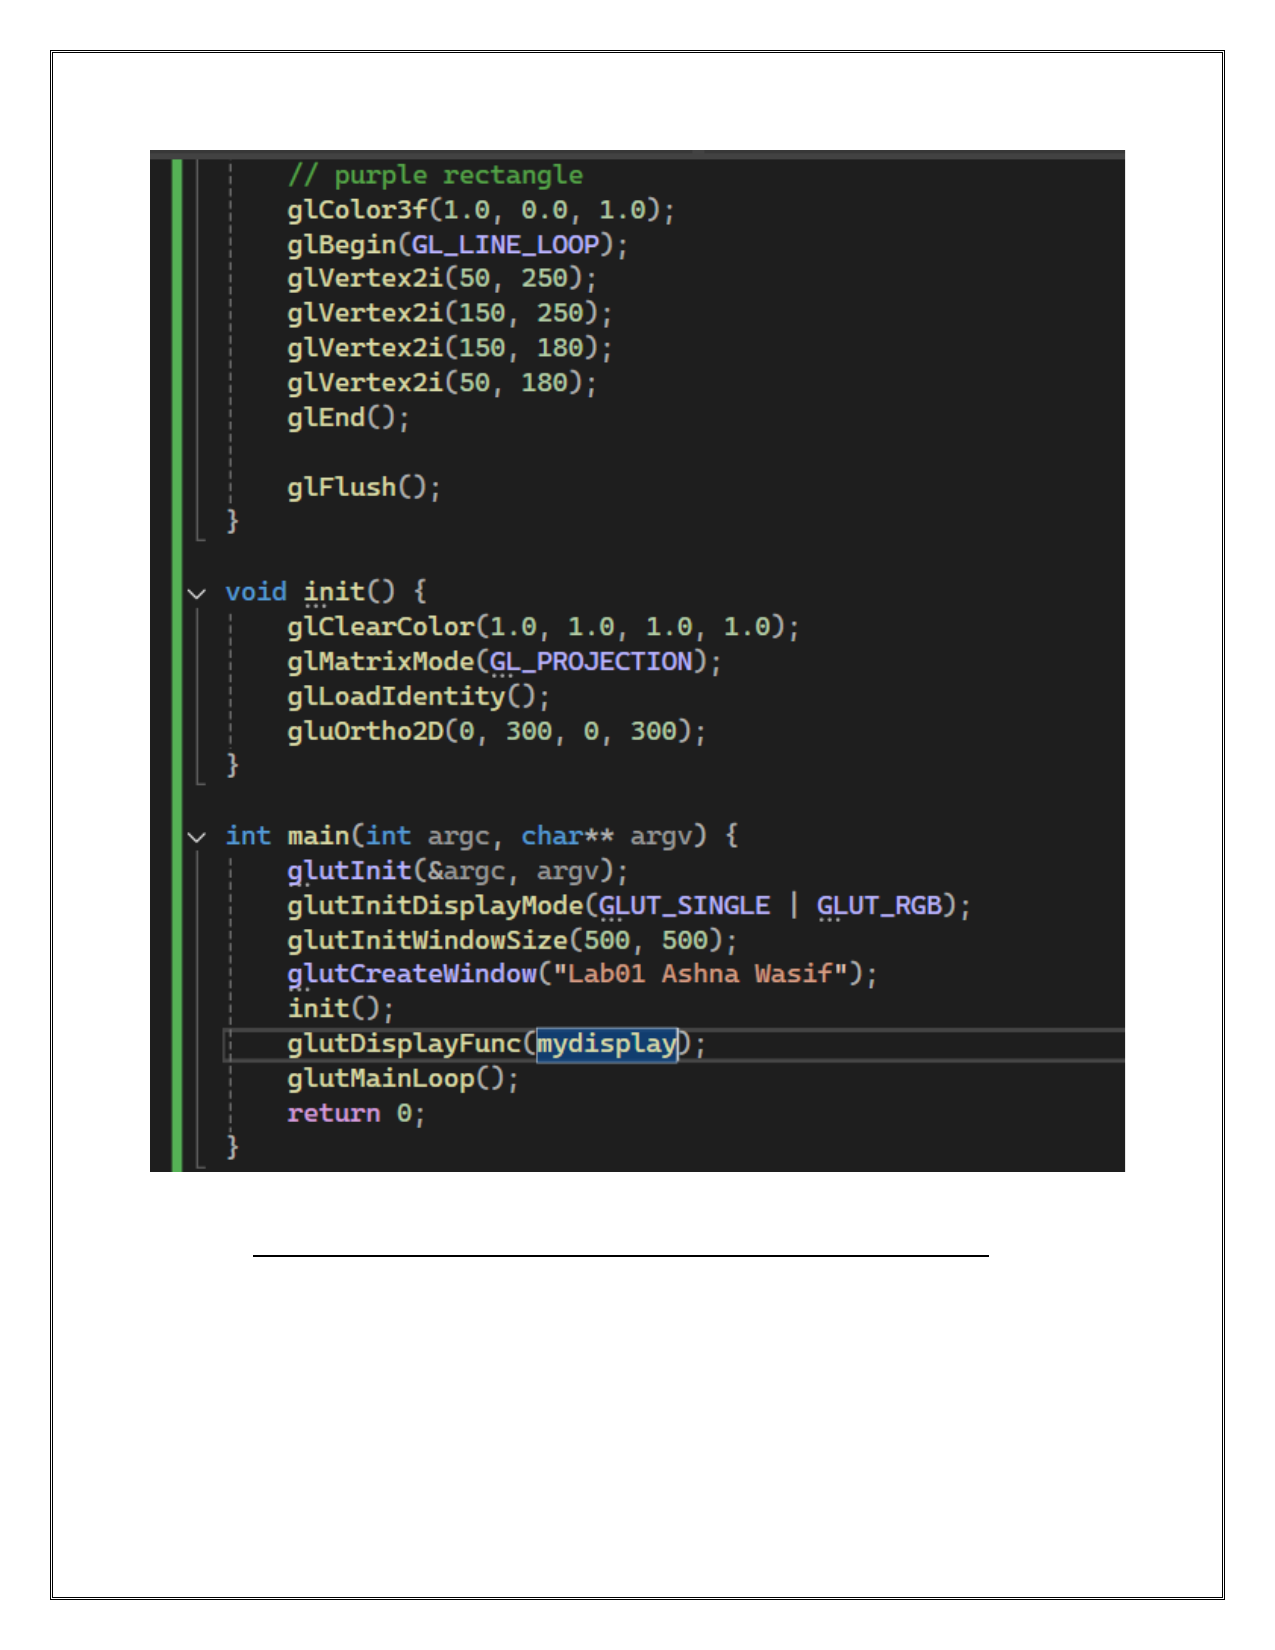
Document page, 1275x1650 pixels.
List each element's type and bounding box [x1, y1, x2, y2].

picture [150, 150, 1125, 1172]
